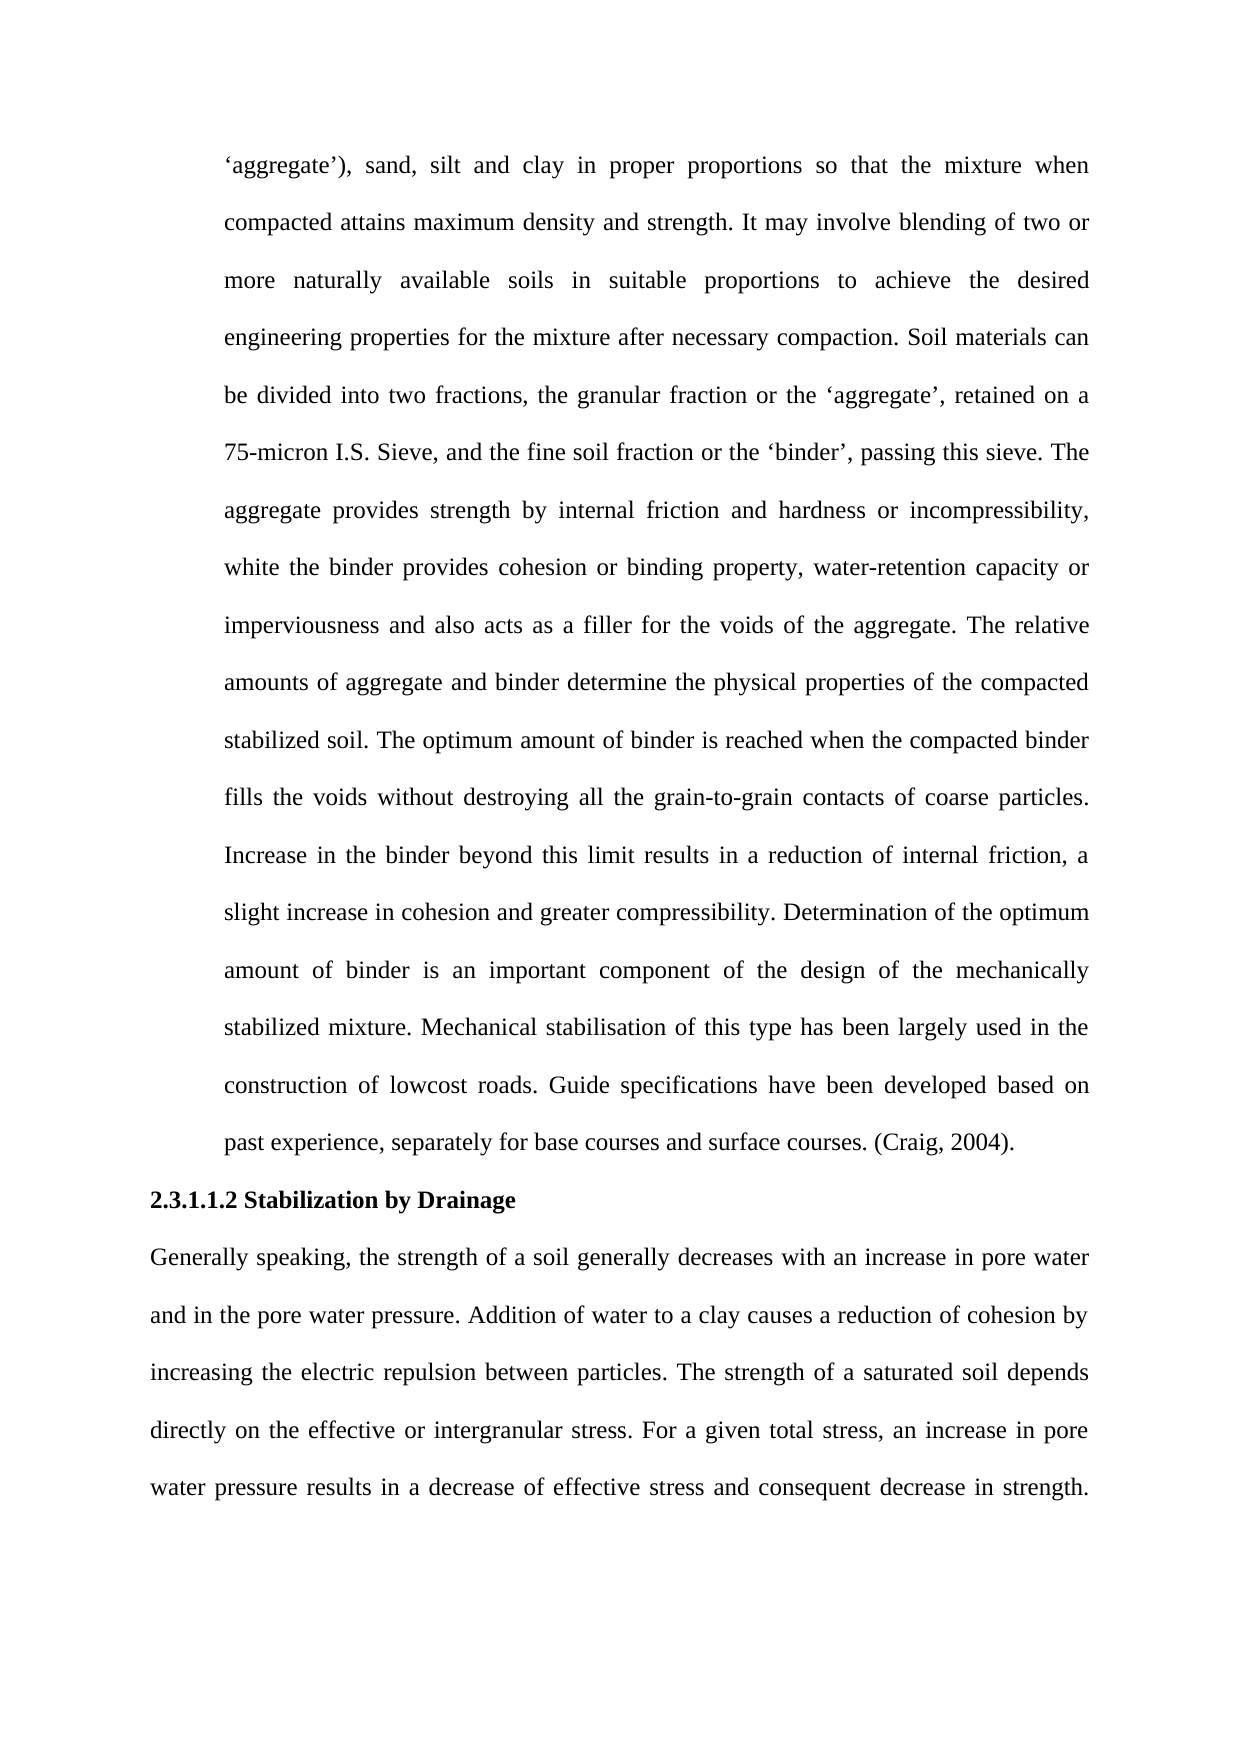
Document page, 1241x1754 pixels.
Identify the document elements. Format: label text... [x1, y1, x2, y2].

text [150, 1242, 1090, 1501]
text 2.3.1.1.2 Stabilization by Drainage [150, 1185, 1090, 1214]
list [150, 150, 1090, 1156]
